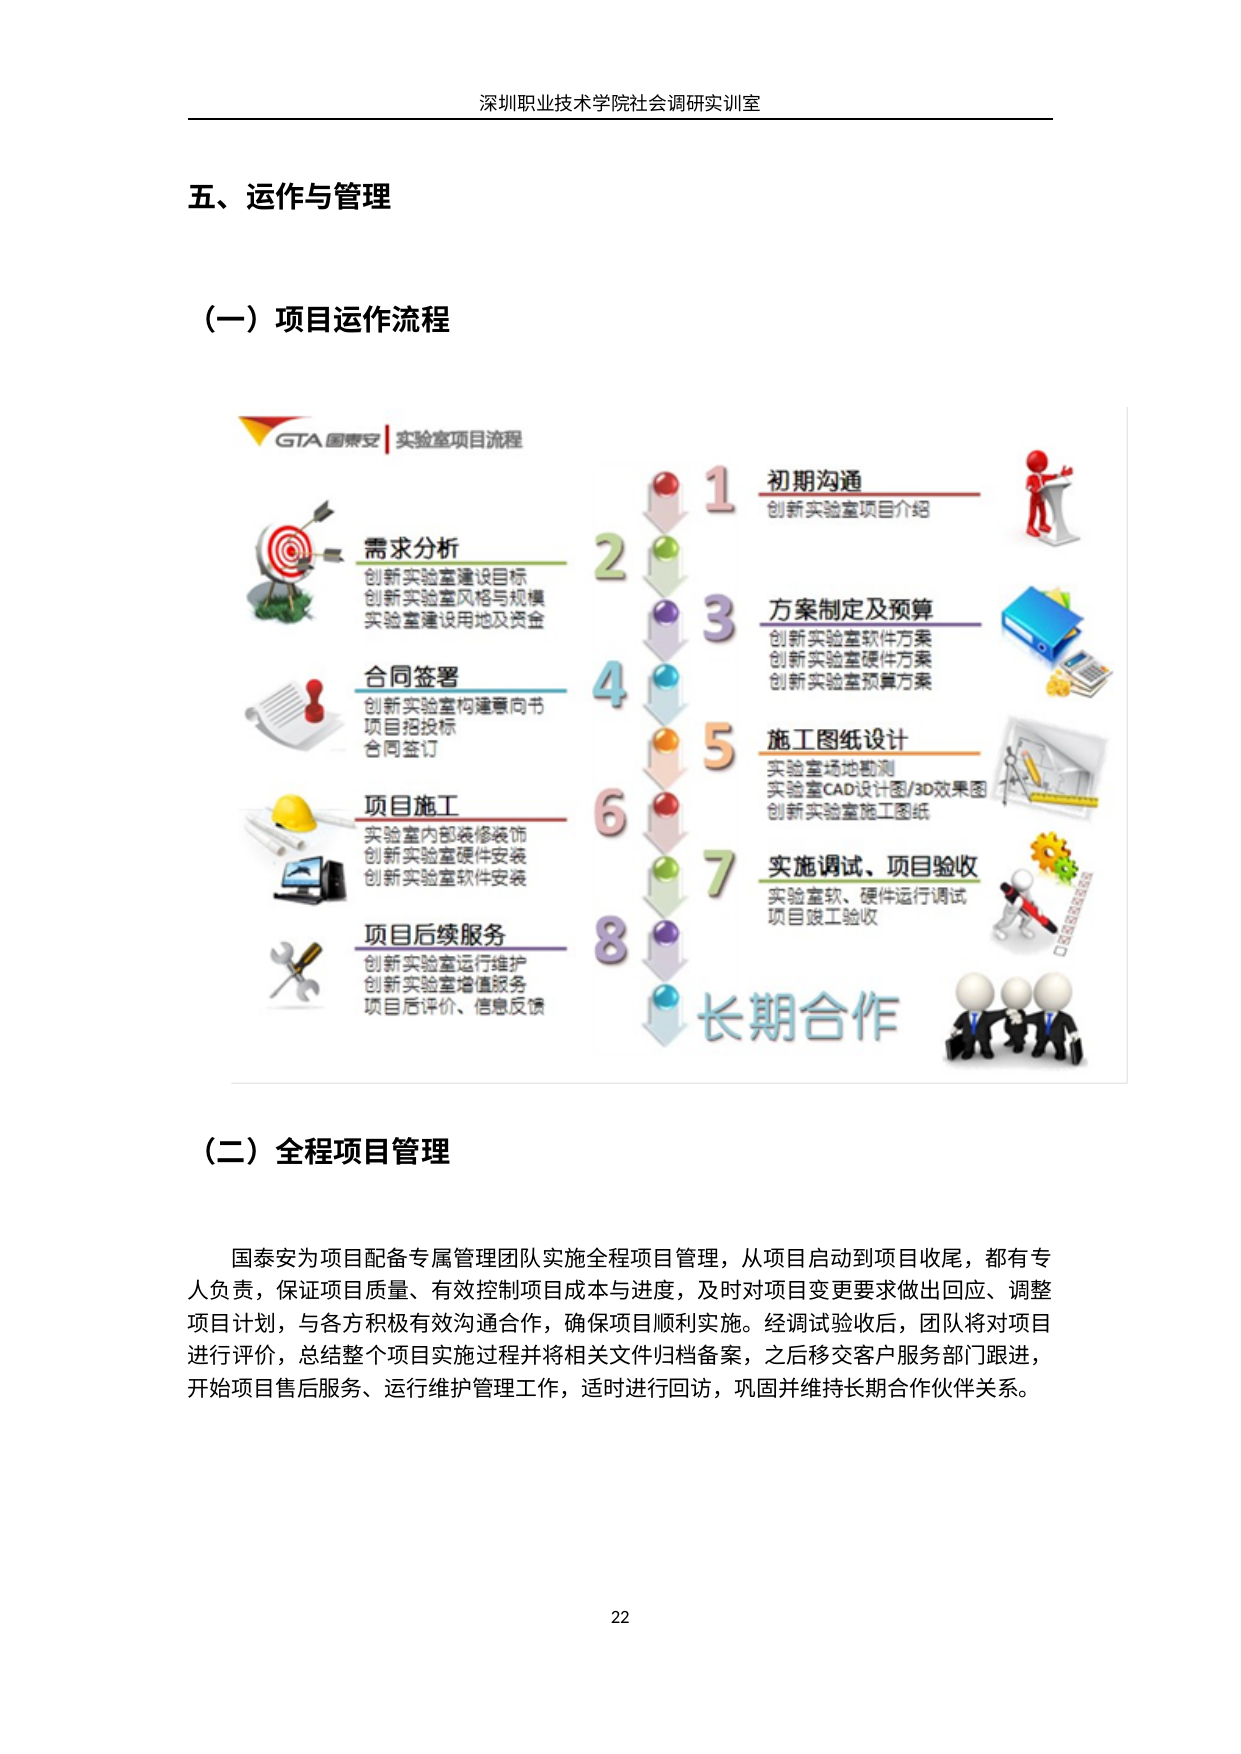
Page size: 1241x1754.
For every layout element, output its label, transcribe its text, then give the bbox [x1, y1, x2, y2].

picture [231, 407, 1129, 1085]
subtitle （一）项目运作流程 [187, 285, 1053, 350]
subtitle （二）全程项目管理 [187, 1117, 1053, 1182]
subtitle 五、运作与管理 [187, 162, 1053, 227]
text 国泰安为项目配备专属管理团队实施全程项目管理，从项目启动到项目收尾，都有专人负责，保证项目质量、有效控制项目成本与进度，及时对项目变更要求做出回应、调整项目计划，与各方积极有效沟通合作，确保项目顺利实施。经调试验收后，团队将对项目进行评价，总结整个项目实施过程并将相关文件归档备案，之后移交客户服务部门跟进，开始项目售后服务、运行维护管理工作，适时进行回访，巩固并维持长期合作伙伴关系。 [187, 1240, 1053, 1403]
